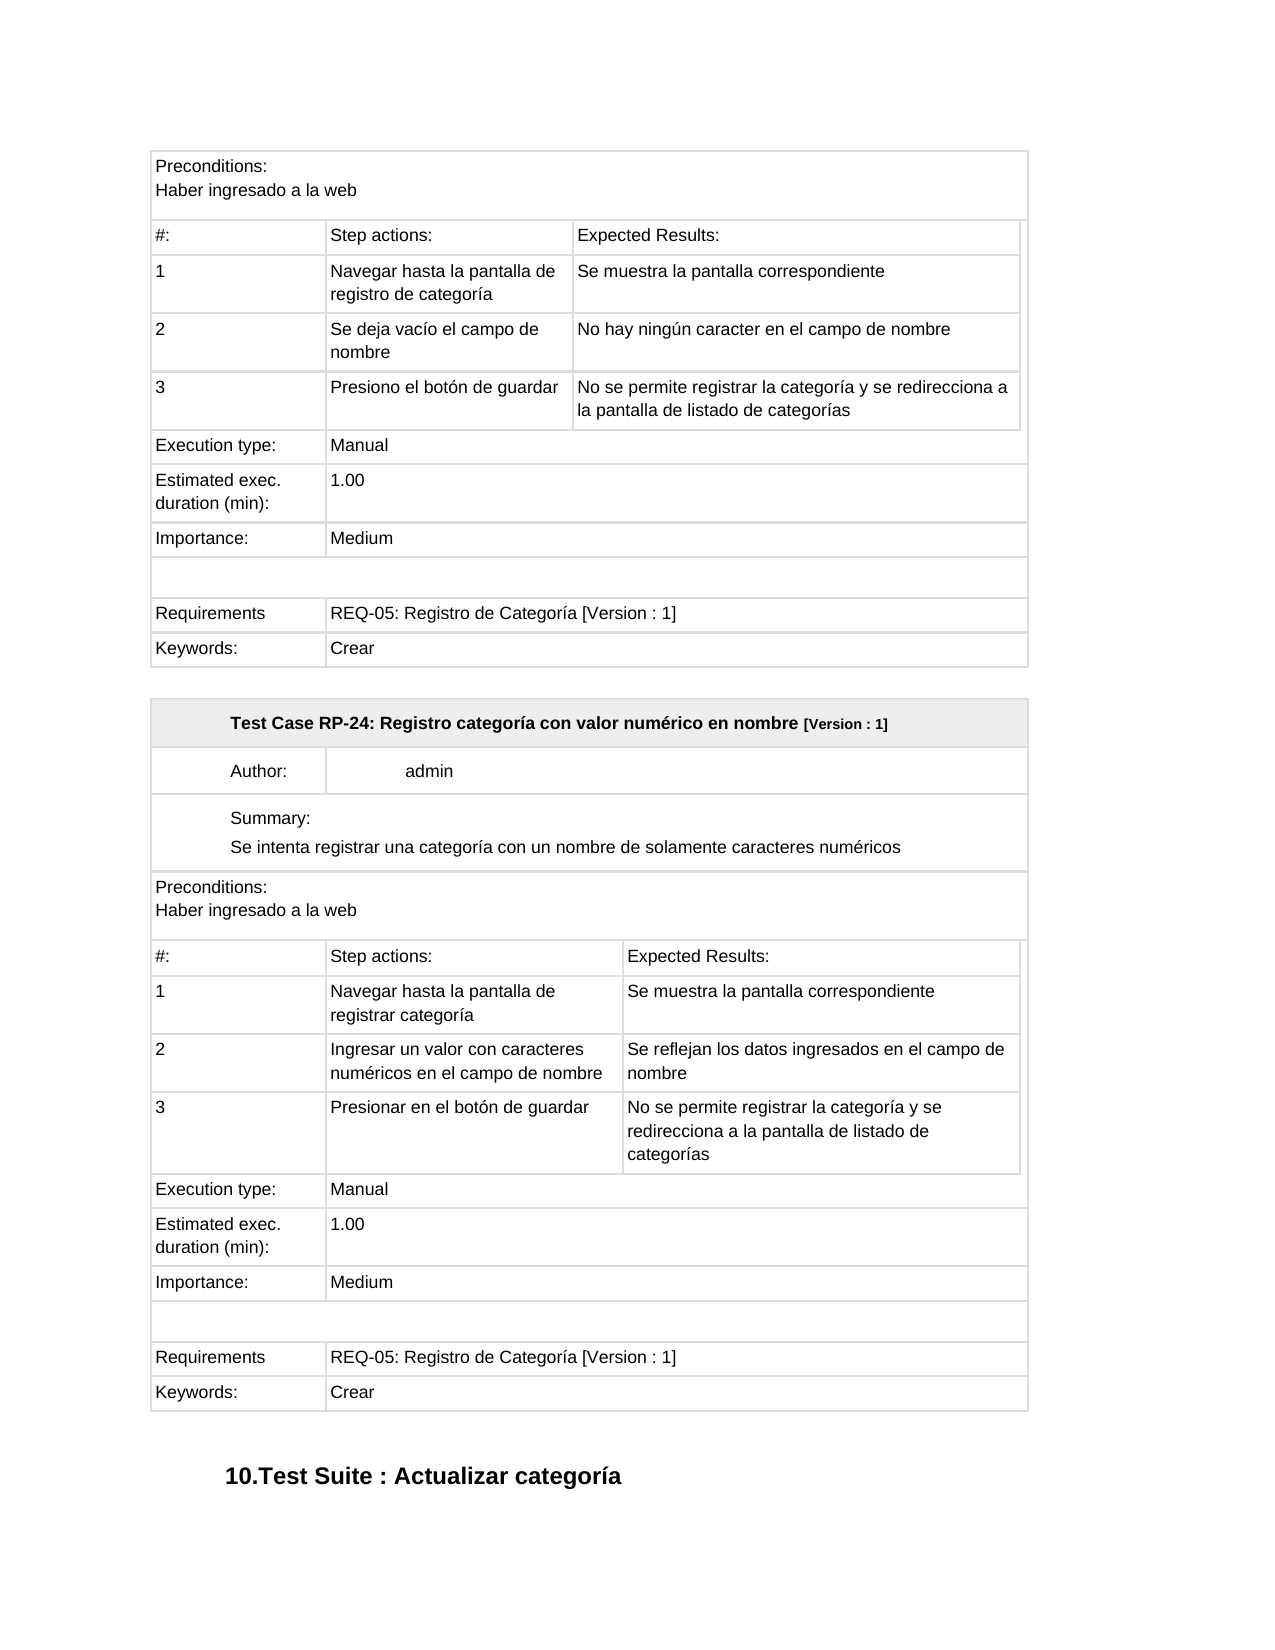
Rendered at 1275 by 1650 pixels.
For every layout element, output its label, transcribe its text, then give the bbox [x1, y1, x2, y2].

table_cell Presionar en el botón de guardar [327, 1093, 622, 1172]
table_cell Importance: [152, 1267, 325, 1300]
table_cell REQ-05: Registro de Categoría [Version : 1] [327, 599, 1027, 631]
table_cell 1 [152, 977, 325, 1033]
table_cell Step actions: [327, 221, 572, 254]
table_cell #: [152, 221, 325, 254]
table_cell No se permite registrar la categoría y se redirecciona a la pantalla de listado de categorías [574, 373, 1019, 428]
table_cell Summary: Se intenta registrar una categoría con un nombre de solamente caracteres numéricos [152, 795, 1027, 870]
table_cell Se muestra la pantalla correspondiente [624, 977, 1019, 1033]
table_cell Se muestra la pantalla correspondiente [574, 256, 1019, 312]
table_cell Expected Results: [574, 221, 1019, 254]
table_cell No hay ningún caracter en el campo de nombre [574, 314, 1019, 370]
table_cell Author: [152, 748, 325, 793]
table_cell Step actions: [327, 941, 622, 974]
table_cell Preconditions: Haber ingresado a la web [152, 873, 1027, 939]
table_cell REQ-05: Registro de Categoría [Version : 1] [327, 1343, 1027, 1375]
table_cell 2 [152, 1035, 325, 1091]
table_cell Navegar hasta la pantalla de registrar categoría [327, 977, 622, 1033]
table_cell 3 [152, 1093, 325, 1172]
table_cell Keywords: [152, 634, 325, 666]
table_cell No se permite registrar la categoría y se redirecciona a la pantalla de listado de categorías [624, 1093, 1019, 1172]
table_cell 1.00 [327, 1209, 1027, 1265]
table_cell Crear [327, 1377, 1027, 1410]
table_cell Preconditions: Haber ingresado a la web [152, 152, 1027, 219]
table_cell [1021, 312, 1027, 370]
table_cell Keywords: [152, 1377, 325, 1410]
table_cell [1021, 370, 1027, 428]
table_cell Requirements [152, 1343, 325, 1375]
table_cell Execution type: [152, 1175, 325, 1207]
table_cell [1021, 975, 1027, 1033]
table_cell Ingresar un valor con caracteres numéricos en el campo de nombre [327, 1035, 622, 1091]
table_cell Requirements [152, 599, 325, 631]
table_cell Se reflejan los datos ingresados en el campo de nombre [624, 1035, 1019, 1091]
table_cell Se deja vacío el campo de nombre [327, 314, 572, 370]
table_cell Medium [327, 1267, 1027, 1300]
table_cell 2 [152, 314, 325, 370]
table_cell 1.00 [327, 465, 1027, 521]
table_header Test Case RP-24: Registro categoría con valor numérico en nombre [Version : 1] [152, 700, 1027, 746]
table_cell #: [152, 941, 325, 974]
table_cell [1021, 1091, 1027, 1172]
table_cell [1021, 941, 1027, 974]
table_cell Importance: [152, 524, 325, 556]
table_cell Execution type: [152, 431, 325, 463]
table_cell [152, 1302, 1027, 1341]
table_cell Expected Results: [624, 941, 1019, 974]
table_cell Estimated exec. duration (min): [152, 465, 325, 521]
table_cell Navegar hasta la pantalla de registro de categoría [327, 256, 572, 312]
table_cell [1021, 221, 1027, 254]
table_cell Crear [327, 634, 1027, 666]
table_cell Medium [327, 524, 1027, 556]
table_cell admin [327, 748, 1027, 793]
table_cell [152, 558, 1027, 597]
table_cell Manual [327, 429, 1027, 463]
table_cell Presiono el botón de guardar [327, 373, 572, 428]
table_cell [1021, 1033, 1027, 1091]
subtitle 10.Test Suite : Actualizar categoría [225, 1462, 1125, 1489]
table_cell Manual [327, 1173, 1027, 1207]
table_cell 1 [152, 256, 325, 312]
table_cell [1021, 254, 1027, 312]
table_cell 3 [152, 373, 325, 428]
table_cell Estimated exec. duration (min): [152, 1209, 325, 1265]
